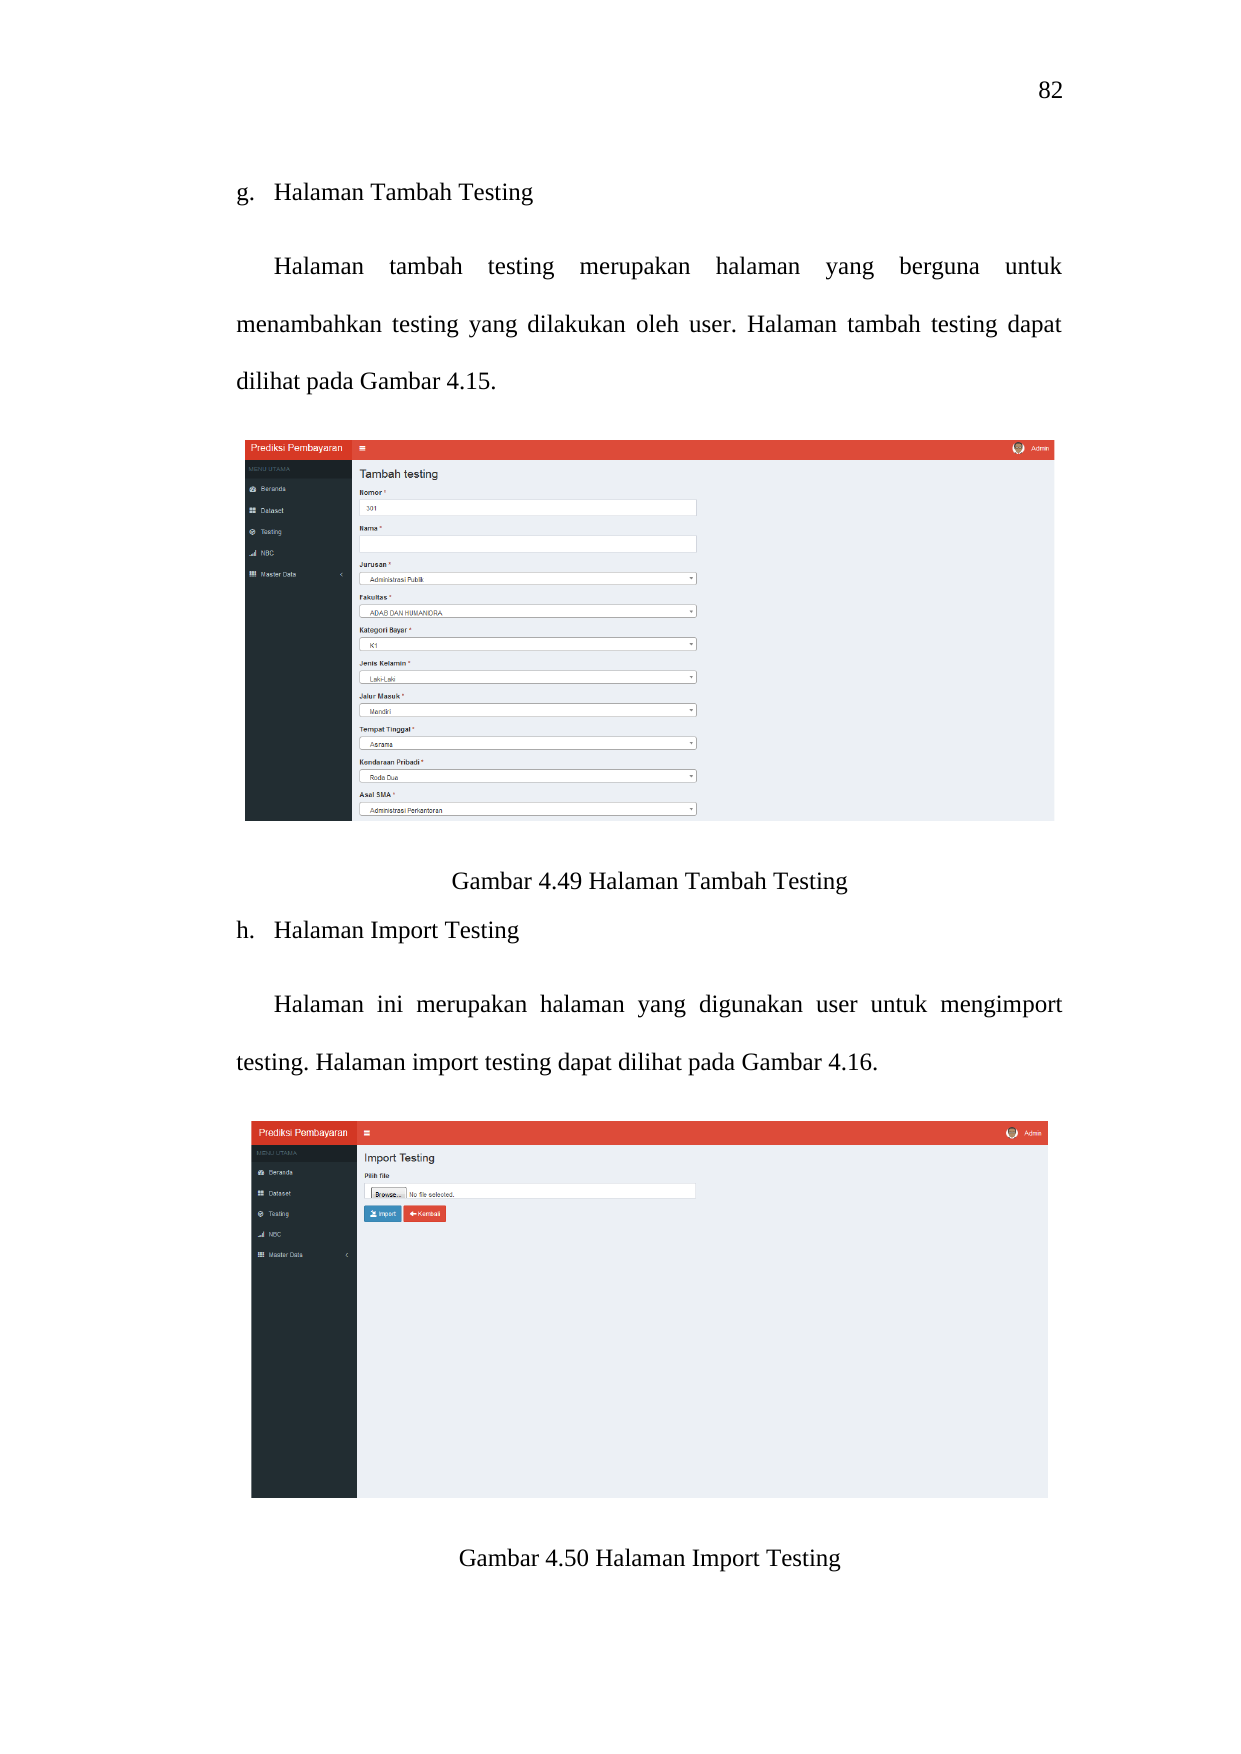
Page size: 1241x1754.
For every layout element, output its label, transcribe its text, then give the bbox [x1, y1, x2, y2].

text Halaman tambah testing merupakan halaman yang berguna untuk menambahkan testing yang dilakukan oleh user. Halaman tambah testing dapat dilihat pada Gambar 4.15. [236, 251, 1063, 395]
list Halaman Tambah Testing [236, 177, 1063, 206]
picture [245, 440, 1055, 821]
text Halaman ini merupakan halaman yang digunakan user untuk mengimport testing. Halaman import testing dapat dilihat pada Gambar 4.16. [236, 989, 1063, 1076]
list Halaman Import Testing [236, 915, 1063, 944]
picture [251, 1121, 1048, 1498]
